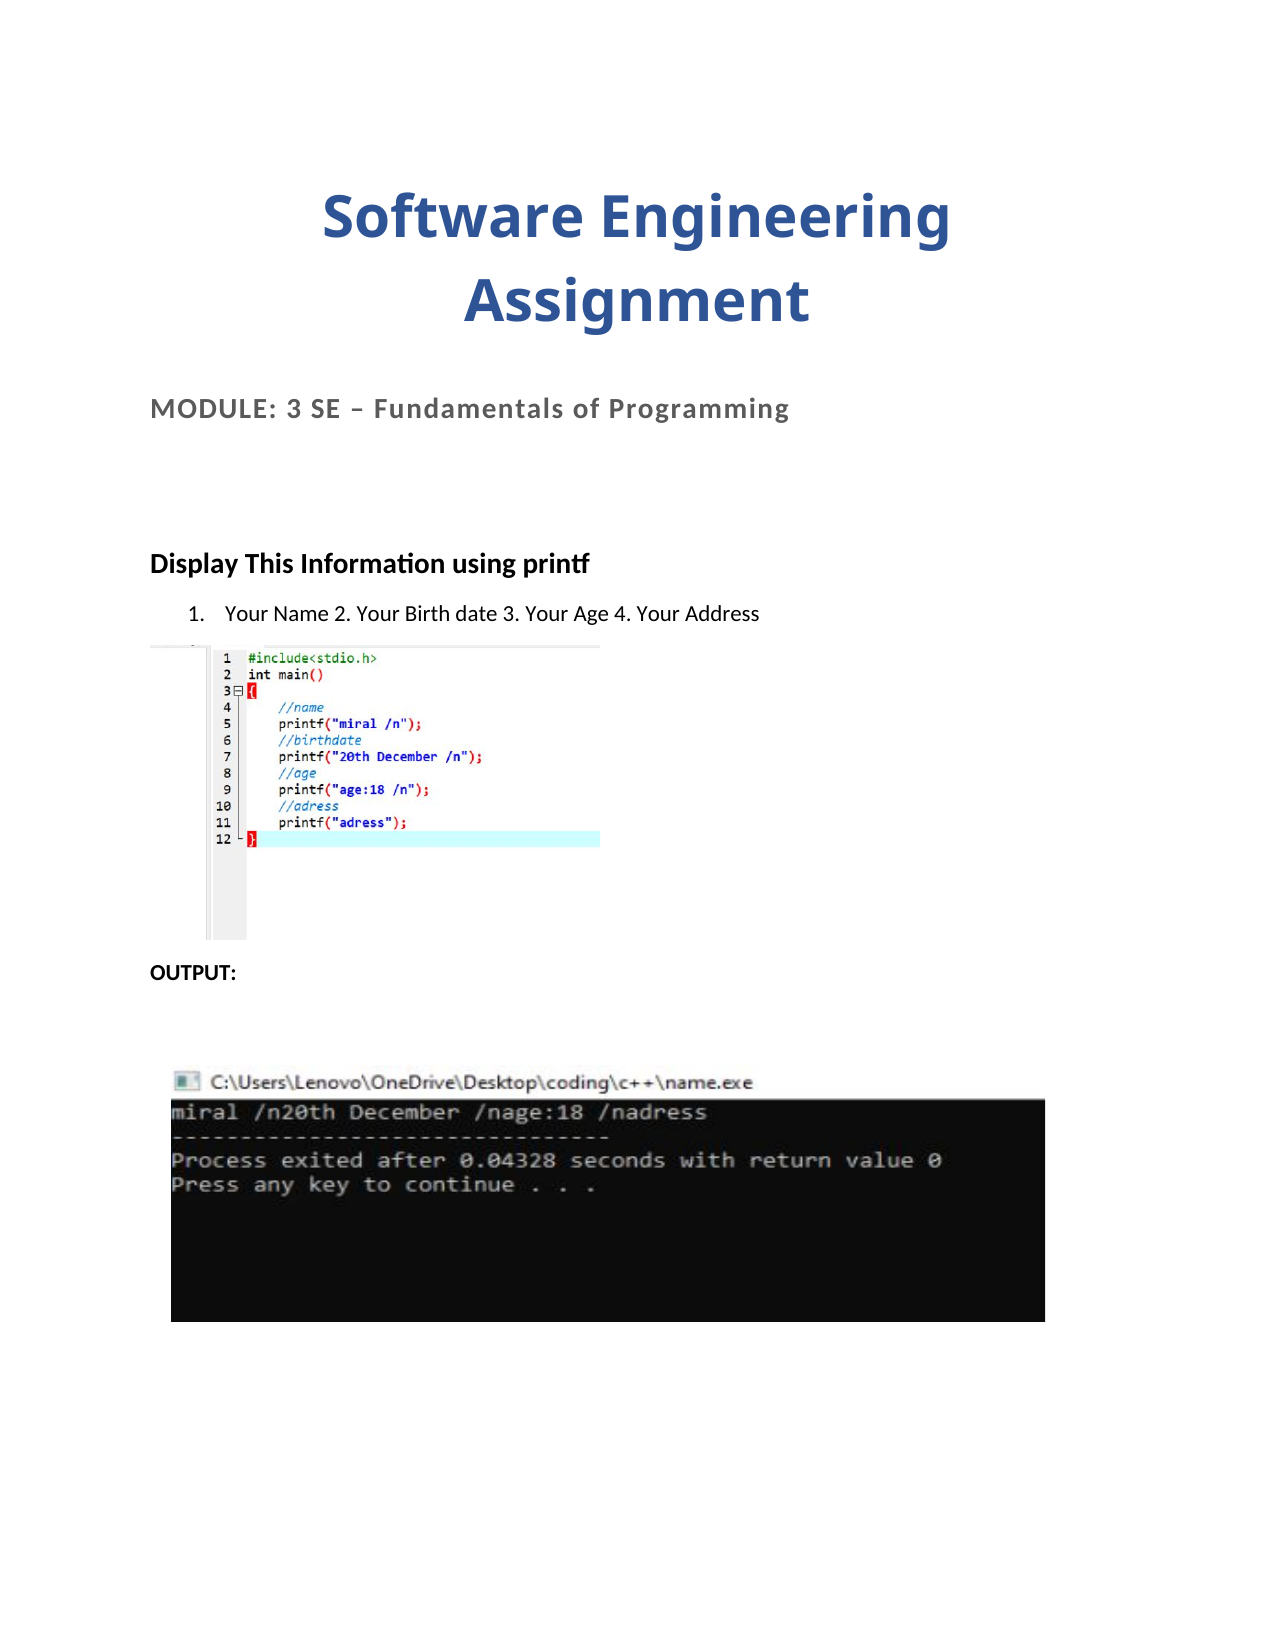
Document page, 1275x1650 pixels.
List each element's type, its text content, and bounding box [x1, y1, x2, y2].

list Your Name 2. Your Birth date 3. Your Age 4. Your Address [187, 599, 1125, 627]
subtitle MODULE: 3 SE – Fundamentals of Programming [150, 390, 1125, 425]
picture [150, 645, 600, 940]
text OUTPUT: [150, 958, 1125, 986]
subtitle Software Engineering Assignment [150, 175, 1125, 339]
picture [171, 1065, 1046, 1322]
text Display This Information using printf [150, 545, 1125, 580]
